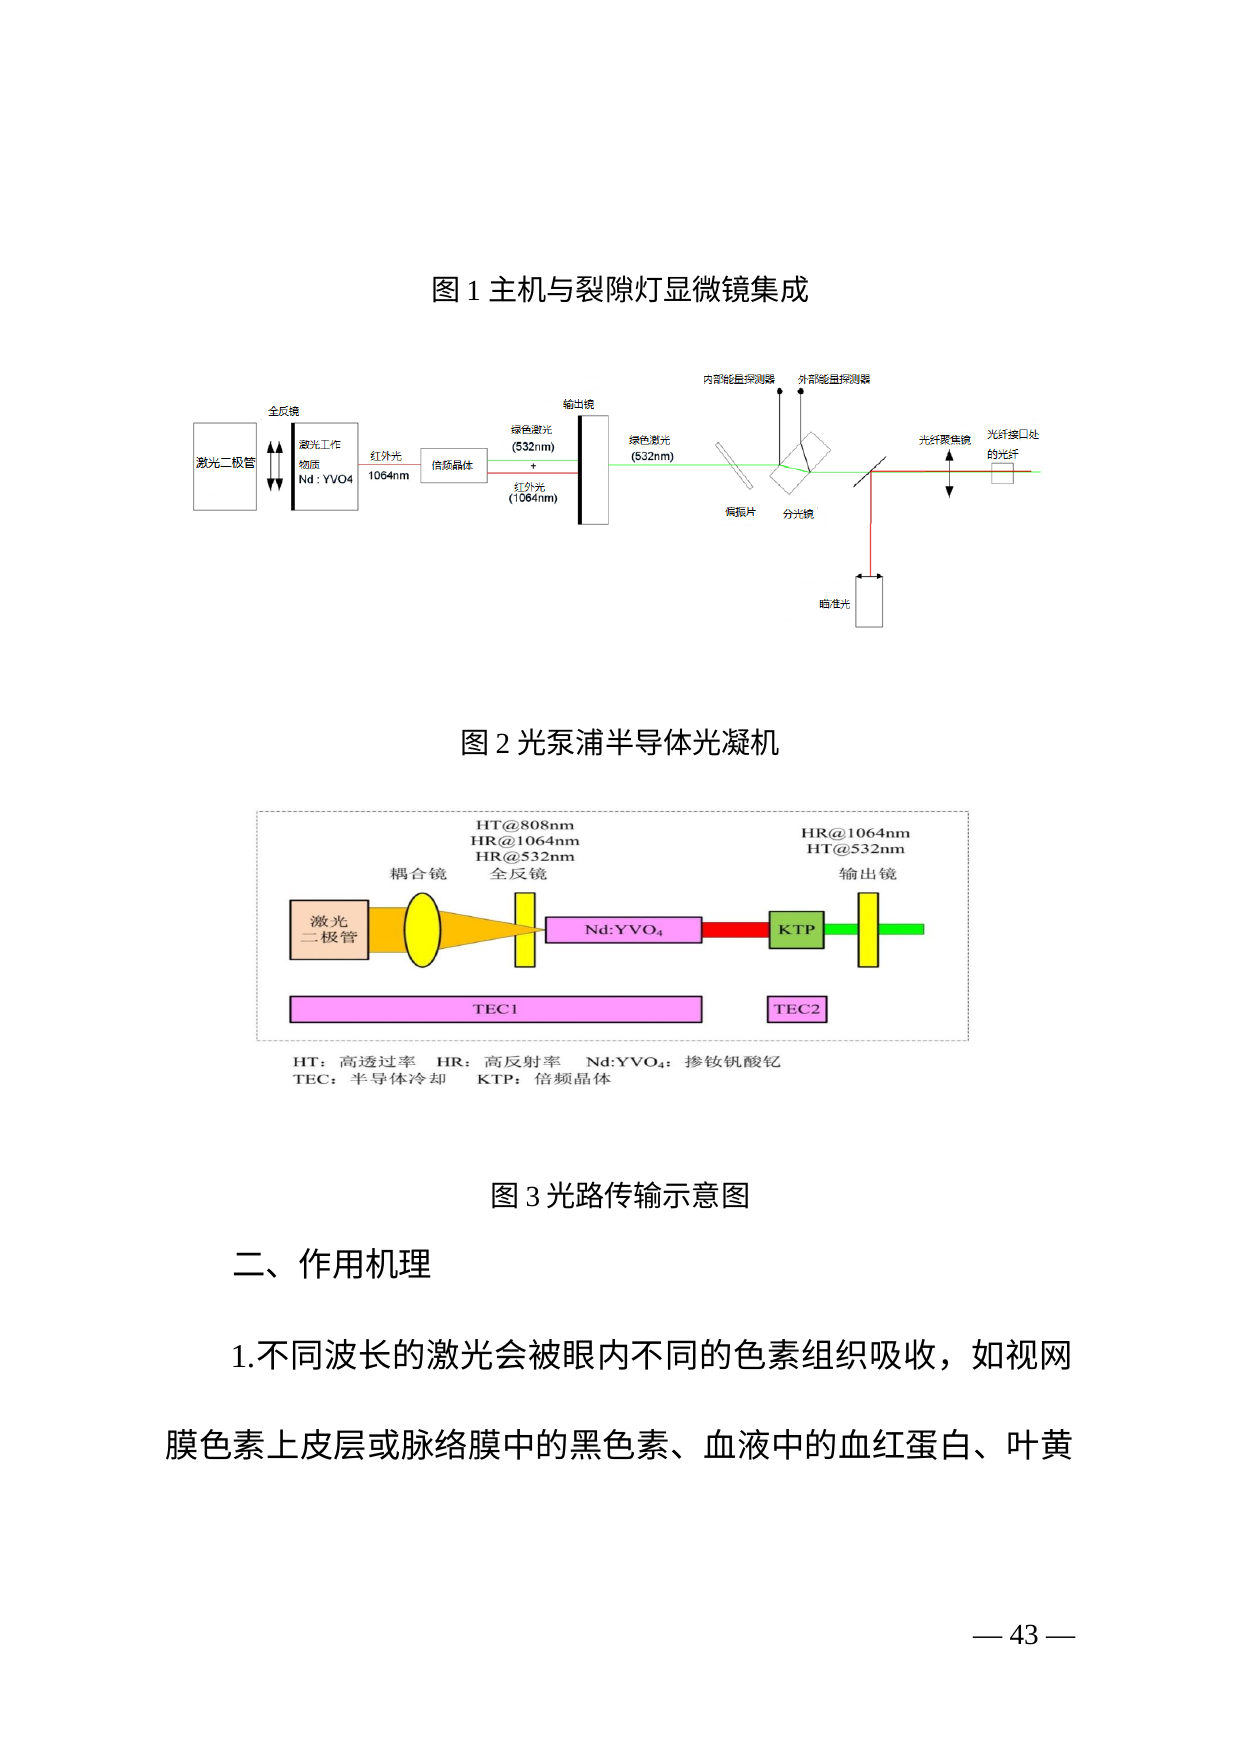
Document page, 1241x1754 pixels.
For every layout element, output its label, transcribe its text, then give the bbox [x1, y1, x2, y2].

text 图1 主机与裂隙灯显微镜集成 [165, 265, 1075, 311]
picture [252, 808, 988, 1086]
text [165, 1307, 1075, 1489]
text 图2 光泵浦半导体光凝机 [165, 718, 1075, 764]
picture [187, 355, 1053, 632]
text 图3光路传输示意图 [165, 1171, 1075, 1217]
text 二、作用机理 [165, 1217, 1075, 1307]
